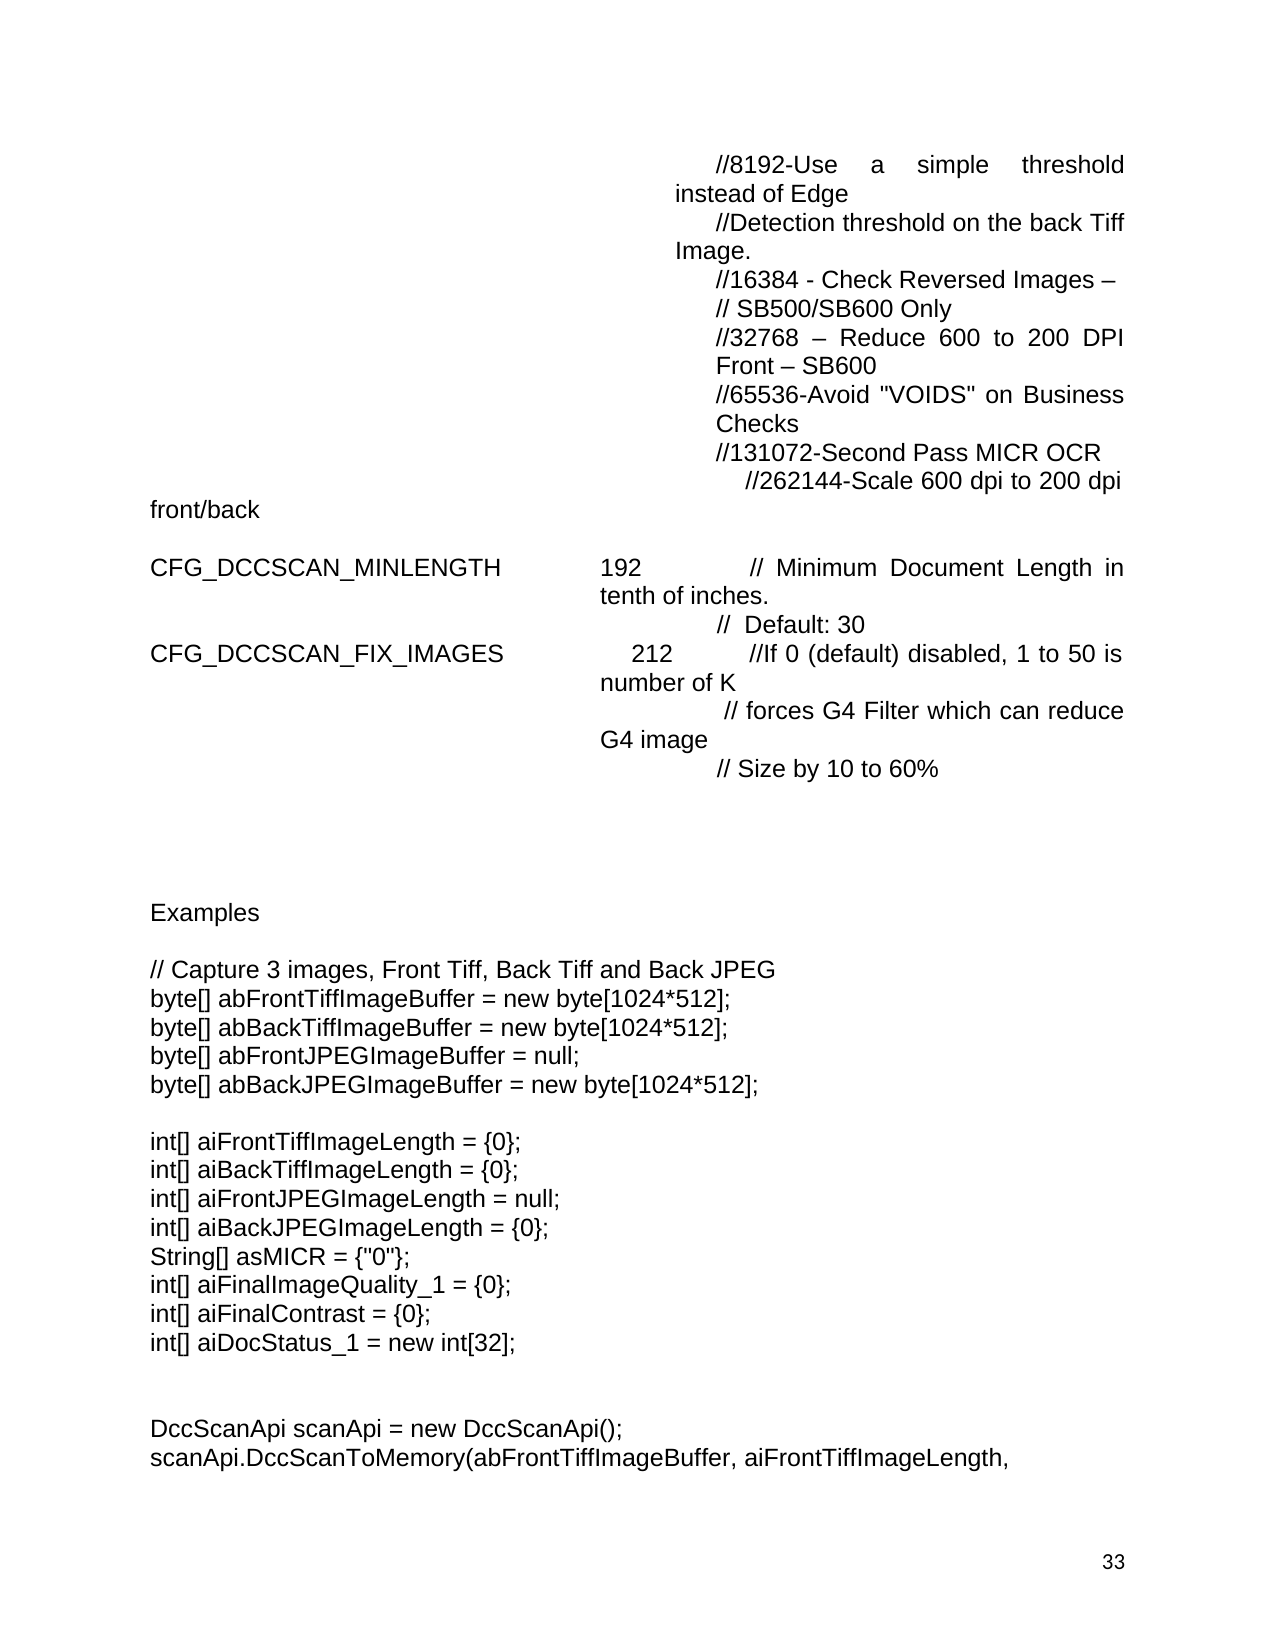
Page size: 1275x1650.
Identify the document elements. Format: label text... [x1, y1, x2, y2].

text CFG_DCCSCAN_MINLENGTH 192 // Minimum Document Length in tenth of inches. [150, 552, 1125, 610]
text Examples [150, 897, 1125, 926]
text int[] aiFinalContrast = {0}; [150, 1299, 1125, 1328]
text //131072-Second Pass MICR OCR [716, 437, 1125, 466]
text //65536-Avoid "VOIDS" on Business Checks [716, 380, 1125, 437]
text // SB500/SB600 Only [675, 294, 1125, 322]
text byte[] abBackTiffImageBuffer = new byte[1024*512]; [150, 1012, 1125, 1041]
text // Capture 3 images, Front Tiff, Back Tiff and Back JPEG [150, 955, 1125, 984]
text int[] aiBackJPEGImageLength = {0}; [150, 1213, 1125, 1242]
text //32768 – Reduce 600 to 200 DPI Front – SB600 [716, 322, 1125, 380]
text //16384 - Check Reversed Images – [675, 265, 1125, 294]
text int[] aiFrontTiffImageLength = {0}; [150, 1127, 1125, 1156]
text // Size by 10 to 60% [150, 754, 1125, 782]
text byte[] abFrontTiffImageBuffer = new byte[1024*512]; [150, 984, 1125, 1012]
text // forces G4 Filter which can reduce G4 image [150, 696, 1125, 754]
text CFG_DCCSCAN_FIX_IMAGES 212 //If 0 (default) disabled, 1 to 50 is number of K [150, 639, 1125, 696]
text int[] aiFinalImageQuality_1 = {0}; [150, 1271, 1125, 1299]
text int[] aiFrontJPEGImageLength = null; [150, 1184, 1125, 1213]
text DccScanApi scanApi = new DccScanApi(); [150, 1414, 1125, 1443]
text scanApi.DccScanToMemory(abFrontTiffImageBuffer, aiFrontTiffImageLength, [150, 1443, 1125, 1472]
text int[] aiBackTiffImageLength = {0}; [150, 1156, 1125, 1184]
text byte[] abBackJPEGImageBuffer = new byte[1024*512]; [150, 1070, 1125, 1099]
text //262144-Scale 600 dpi to 200 dpi front/back [150, 466, 1125, 524]
text byte[] abFrontJPEGImageBuffer = null; [150, 1041, 1125, 1070]
text // Default: 30 [150, 610, 1125, 639]
text int[] aiDocStatus_1 = new int[32]; [150, 1328, 1125, 1357]
text //Detection threshold on the back Tiff Image. [675, 207, 1125, 265]
text //8192-Use a simple threshold instead of Edge [675, 150, 1125, 207]
text String[] asMICR = {"0"}; [150, 1242, 1125, 1271]
